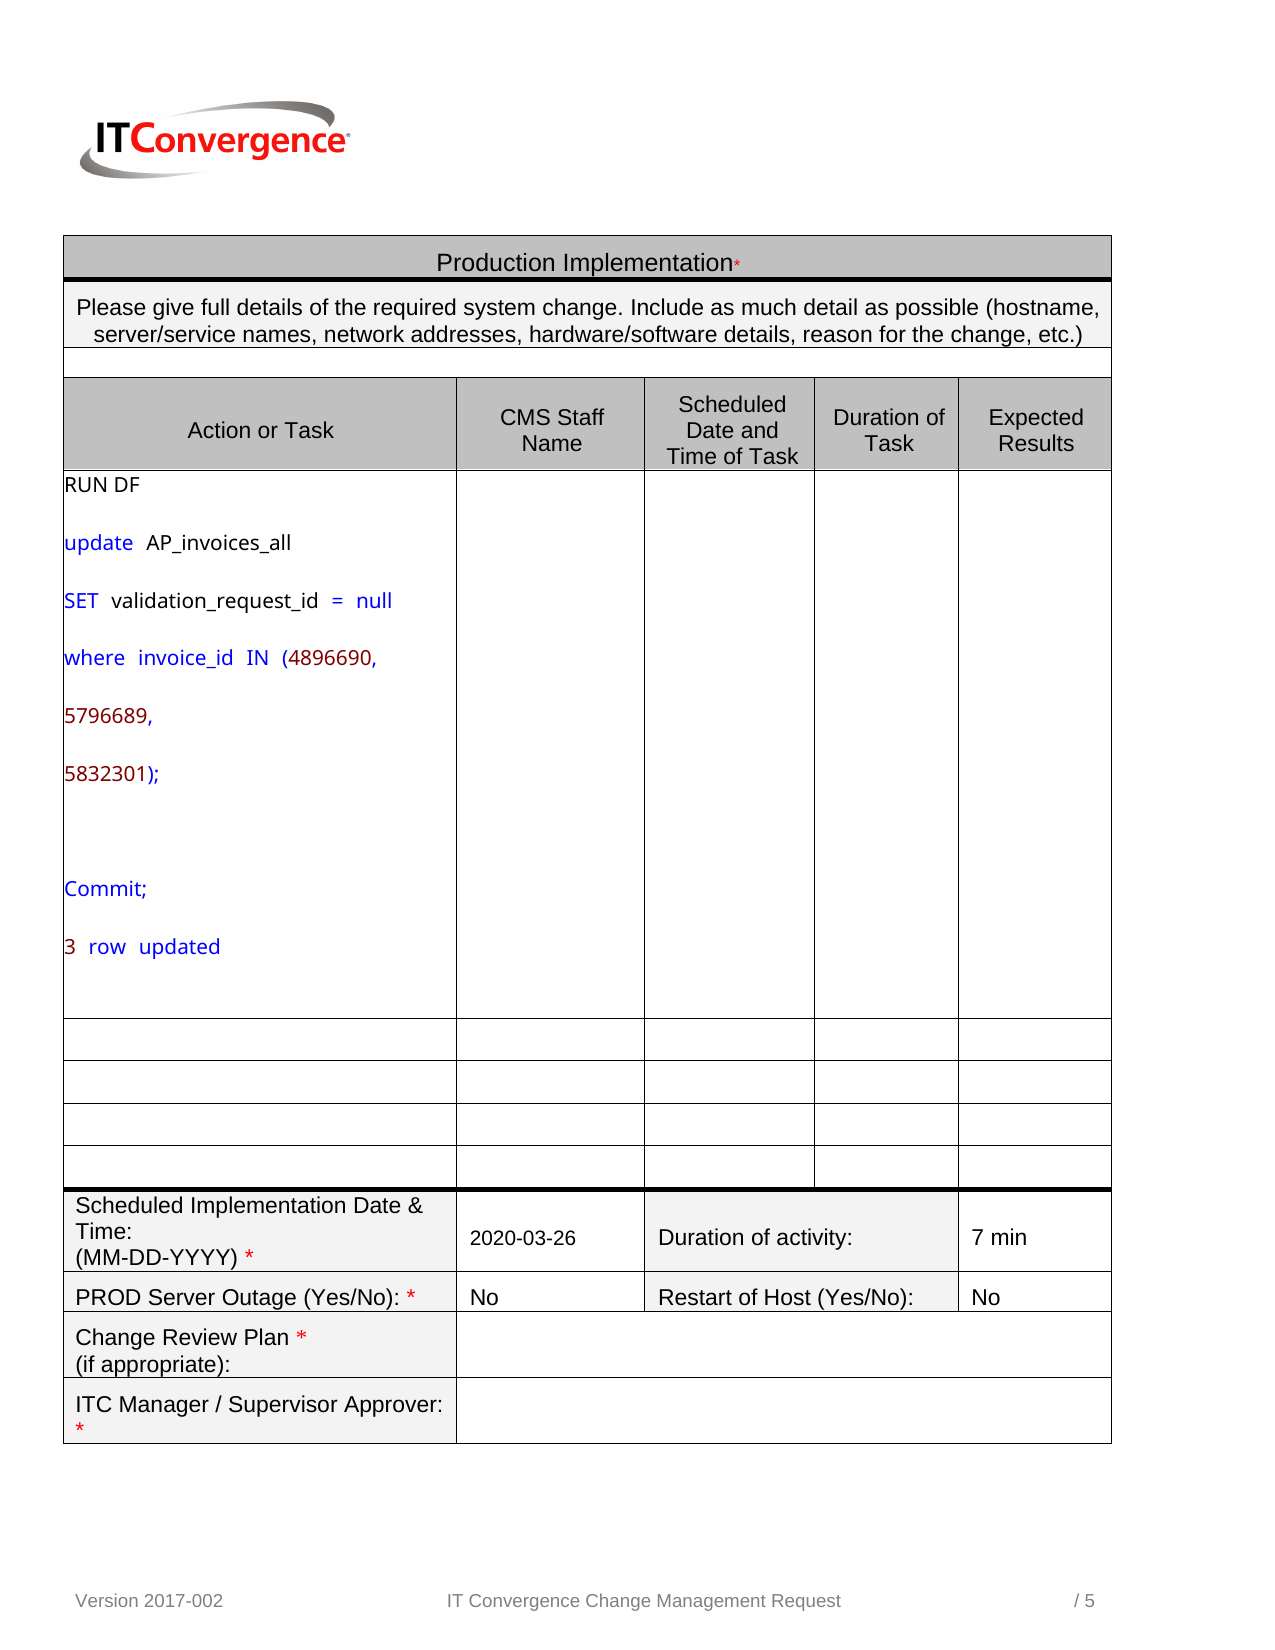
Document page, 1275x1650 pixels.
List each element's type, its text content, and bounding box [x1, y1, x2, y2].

table_cell [64, 1146, 456, 1187]
table_cell [457, 1104, 644, 1145]
table_cell No [457, 1272, 644, 1311]
picture [75, 95, 357, 185]
table_cell Duration of activity: [645, 1192, 958, 1271]
table_cell [645, 1019, 814, 1060]
table_cell [815, 1019, 958, 1060]
table_cell No [959, 1272, 1111, 1311]
table_cell [457, 1146, 644, 1187]
table_cell [959, 1061, 1111, 1102]
table_cell Action or Task [64, 378, 456, 469]
table_cell [457, 1312, 1111, 1377]
table_cell [457, 1378, 1111, 1443]
table_cell Scheduled Implementation Date & Time: (MM-DD-YYYY) * [64, 1192, 456, 1271]
table_cell Restart of Host (Yes/No): [645, 1272, 958, 1311]
table_cell ITC Manager / Supervisor Approver: * [64, 1378, 456, 1443]
table_cell 7 min [959, 1192, 1111, 1271]
table_cell [645, 1146, 814, 1187]
table_cell PROD Server Outage (Yes/No): * [64, 1272, 456, 1311]
table_cell [457, 1019, 644, 1060]
table_cell Change Review Plan * (if appropriate): [64, 1312, 456, 1377]
table_cell [645, 1061, 814, 1102]
table_cell [815, 1146, 958, 1187]
table_cell [64, 1104, 456, 1145]
table_cell CMS Staff Name [457, 378, 644, 469]
table_cell Please give full details of the required system change. Include as much detail as possible (hostname, server/service names, network addresses, hardware/software details, reason for the change, etc.) [64, 282, 1111, 347]
table_cell [645, 471, 814, 1018]
table_cell [815, 1104, 958, 1145]
table_cell [959, 1146, 1111, 1187]
table_cell [457, 1061, 644, 1102]
table_cell [645, 1104, 814, 1145]
table_header Production Implementation* [64, 236, 1111, 277]
table_cell [64, 1061, 456, 1102]
table_cell [815, 1061, 958, 1102]
table_cell [64, 1019, 456, 1060]
table_cell [959, 471, 1111, 1018]
table_cell [959, 1019, 1111, 1060]
table_cell [815, 471, 958, 1018]
table_cell [64, 348, 75, 377]
table_cell [959, 1104, 1111, 1145]
table_cell Scheduled Date and Time of Task [645, 378, 814, 469]
table_cell 2020-03-26 [457, 1192, 644, 1271]
table_cell Duration of Task [815, 378, 958, 469]
table_cell [1068, 348, 1111, 377]
table_cell RUN DF update AP_invoices_all SET validation_request_id = null where invoice_id IN (4896690, 5796689, 5832301); Commit; 3 row updated [64, 471, 456, 1018]
table_cell Expected Results [959, 378, 1111, 469]
table_cell [457, 471, 644, 1018]
